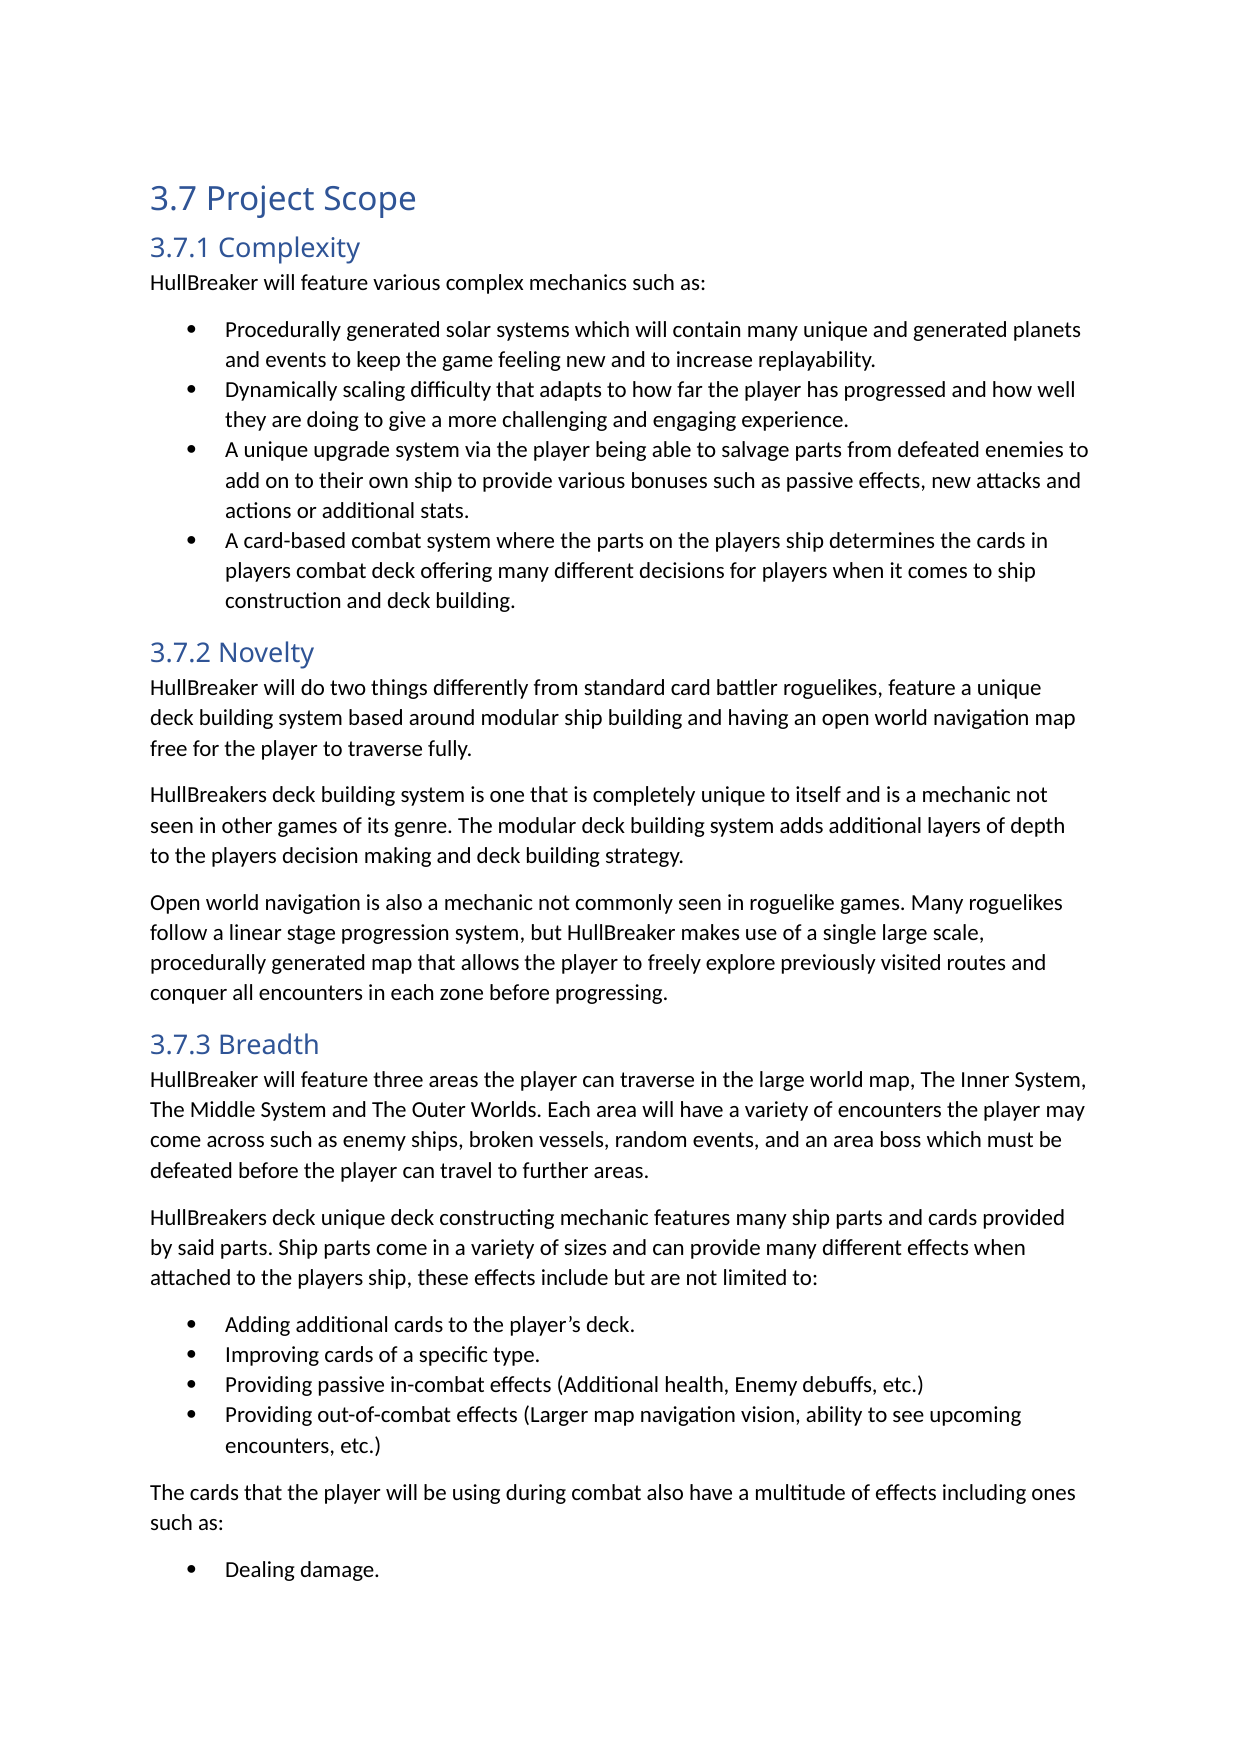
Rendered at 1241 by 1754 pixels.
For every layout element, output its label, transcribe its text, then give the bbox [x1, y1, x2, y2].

text HullBreakers deck building system is one that is completely unique to itself and is a mechanic not seen in other games of its genre. The modular deck building system adds additional layers of depth to the players decision making and deck building strategy. [150, 781, 1090, 869]
list Improving cards of a specific type. [187, 1340, 1090, 1368]
list A card-based combat system where the parts on the players ship determines the cards in players combat deck offering many different decisions for players when it comes to ship construction and deck building. [187, 526, 1090, 615]
text The cards that the player will be using during combat also have a multitude of effects including ones such as: [150, 1478, 1090, 1536]
text HullBreaker will feature three areas the player can traverse in the large world map, The Inner System, The Middle System and The Outer Worlds. Each area will have a variety of encounters the player may come across such as enemy ships, broken vessels, random events, and an area boss which must be defeated before the player can travel to further areas. [150, 1065, 1090, 1184]
subtitle 3.7.1 Complexity [150, 228, 1090, 265]
text HullBreaker will do two things differently from standard card battler roguelikes, feature a unique deck building system based around modular ship building and having an open world navigation map free for the player to traverse fully. [150, 673, 1090, 762]
subtitle 3.7.2 Novelty [150, 633, 1090, 670]
list Providing passive in-combat effects (Additional health, Enemy debuffs, etc.) [187, 1370, 1090, 1398]
text HullBreakers deck unique deck constructing mechanic features many ship parts and cards provided by said parts. Ship parts come in a variety of sizes and can provide many different effects when attached to the players ship, these effects include but are not limited to: [150, 1203, 1090, 1291]
subtitle 3.7 Project Scope [150, 175, 1090, 220]
list Dynamically scaling difficulty that adapts to how far the player has progressed and how well they are doing to give a more challenging and engaging experience. [187, 375, 1090, 433]
list Dealing damage. [187, 1555, 1090, 1583]
text HullBreaker will feature various complex mechanics such as: [150, 268, 1090, 296]
list Procedurally generated solar systems which will contain many unique and generated planets and events to keep the game feeling new and to increase replayability. [187, 315, 1090, 373]
list A unique upgrade system via the player being able to salvage parts from defeated enemies to add on to their own ship to provide various bonuses such as passive effects, new attacks and actions or additional stats. [187, 436, 1090, 524]
list Adding additional cards to the player’s deck. [187, 1310, 1090, 1338]
subtitle 3.7.3 Breadth [150, 1025, 1090, 1062]
text Open world navigation is also a mechanic not commonly seen in roguelike games. Many roguelikes follow a linear stage progression system, but HullBreaker makes use of a single large scale, procedurally generated map that allows the player to freely explore previously visited routes and conquer all encounters in each zone before progressing. [150, 888, 1090, 1007]
list Providing out-of-combat effects (Larger map navigation vision, ability to see upcoming encounters, etc.) [187, 1401, 1090, 1459]
